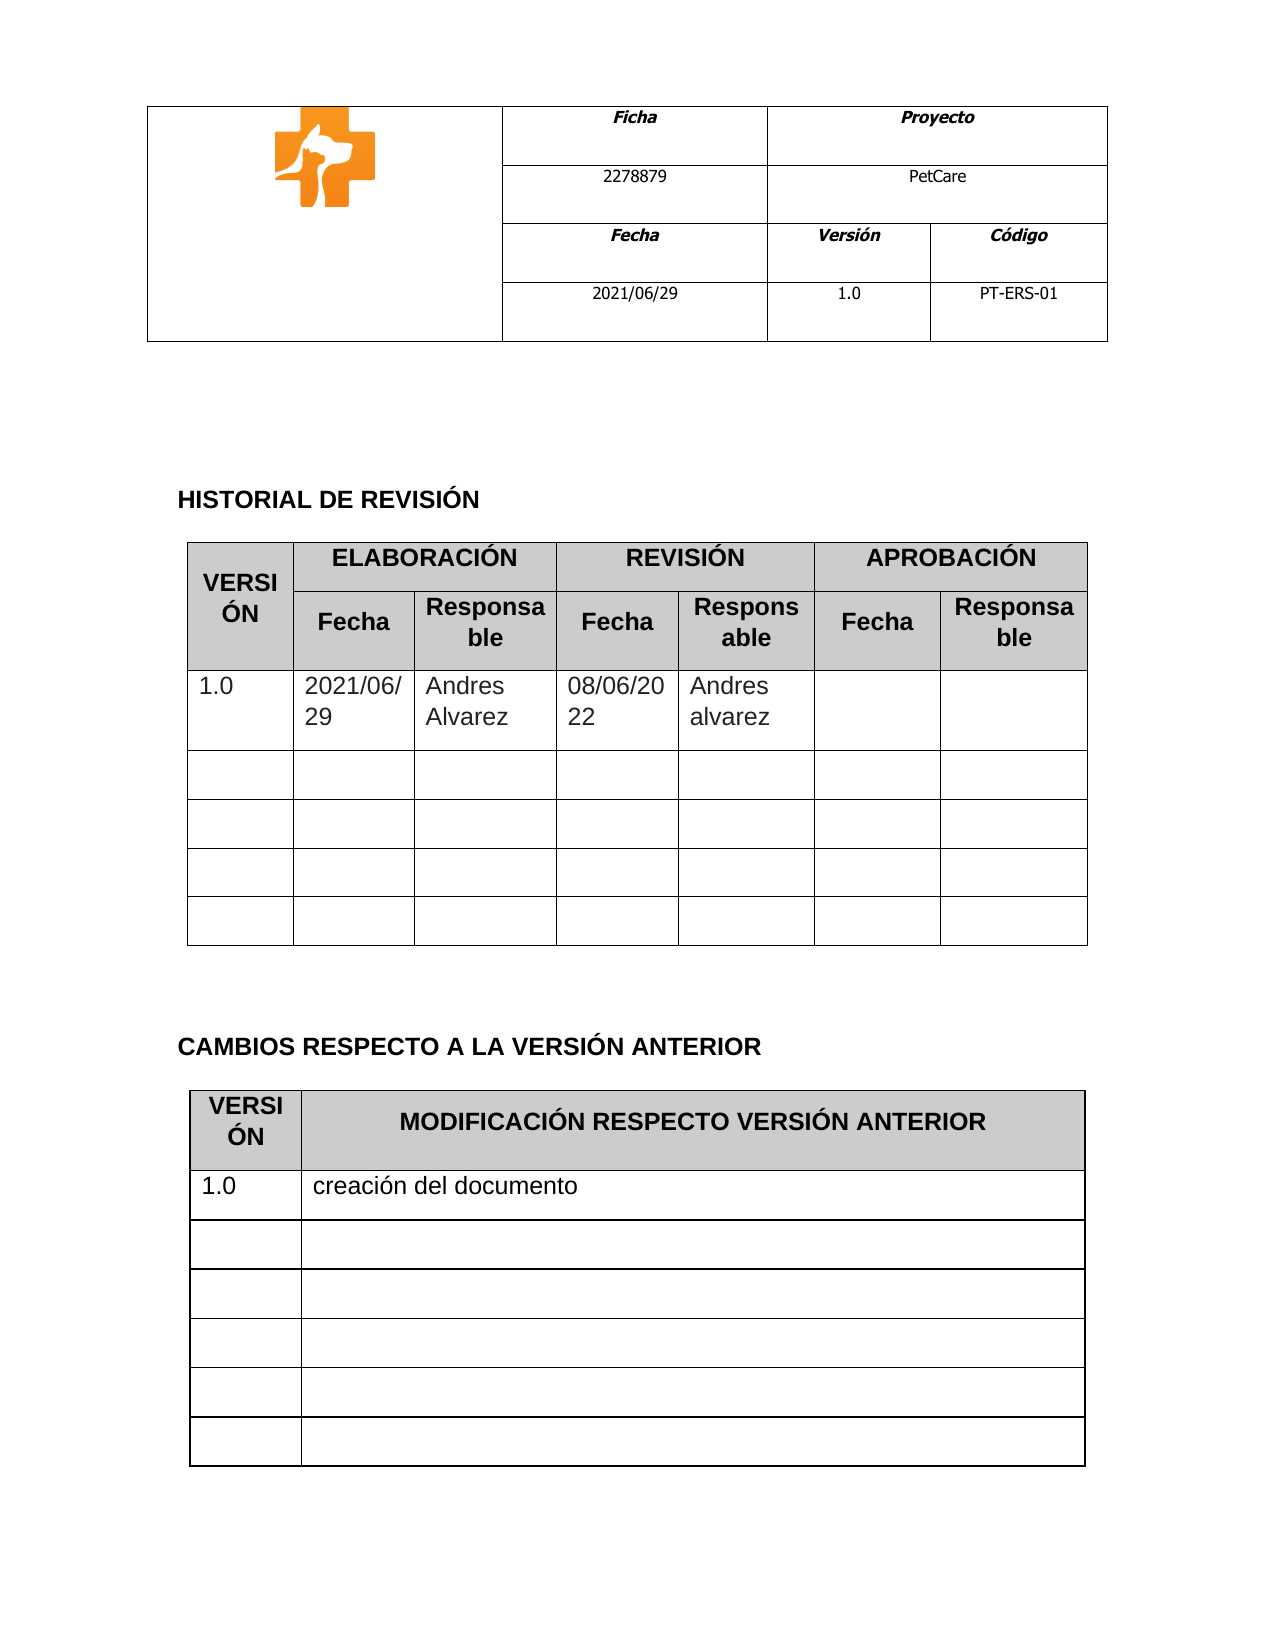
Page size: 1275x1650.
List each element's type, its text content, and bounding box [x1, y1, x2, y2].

table_cell creación del documento [302, 1171, 1084, 1219]
table_cell [302, 1221, 1084, 1268]
table_cell [191, 1368, 301, 1416]
picture [275, 107, 375, 207]
table_cell 08/06/2022 [557, 671, 678, 750]
table_cell [302, 1418, 1084, 1465]
text HISTORIAL DE REVISIÓN [177, 485, 1098, 513]
table_header REVISIÓN [557, 543, 814, 591]
table_cell [557, 800, 678, 847]
table_cell 1.0 [191, 1171, 301, 1219]
table_cell [188, 897, 293, 945]
table_cell [188, 751, 293, 799]
table_cell Responsable [679, 592, 814, 670]
table_cell [302, 1319, 1084, 1367]
text CAMBIOS RESPECTO A LA VERSIÓN ANTERIOR [177, 1032, 1098, 1061]
table_cell [815, 671, 940, 750]
table_cell [941, 897, 1087, 945]
table_cell [191, 1319, 301, 1367]
table_cell [294, 849, 414, 896]
table_header MODIFICACIÓN RESPECTO VERSIÓN ANTERIOR [302, 1091, 1084, 1170]
table_cell [941, 800, 1087, 847]
table_cell [815, 800, 940, 847]
table_cell [302, 1368, 1084, 1416]
table_cell [679, 800, 814, 847]
table_cell [191, 1418, 301, 1465]
table_cell [941, 671, 1087, 750]
table_cell [941, 751, 1087, 799]
table_cell [679, 849, 814, 896]
table_cell [815, 897, 940, 945]
table_cell [415, 849, 556, 896]
table_cell Fecha [557, 592, 678, 670]
table_cell [188, 849, 293, 896]
table_cell [679, 897, 814, 945]
table_cell Responsable [941, 592, 1087, 670]
table_cell [191, 1270, 301, 1317]
table_header VERSIÓN [191, 1091, 301, 1170]
table_header APROBACIÓN [815, 543, 1087, 591]
table_cell [294, 800, 414, 847]
table_cell [815, 849, 940, 896]
table_cell [294, 897, 414, 945]
table_cell Responsable [415, 592, 556, 670]
table_cell Fecha [815, 592, 940, 670]
table_cell [557, 897, 678, 945]
table_cell [679, 751, 814, 799]
table_cell [415, 897, 556, 945]
table_header VERSIÓN [188, 543, 293, 670]
table_cell [557, 849, 678, 896]
table_cell [815, 751, 940, 799]
table_cell [191, 1221, 301, 1268]
table_cell Andres alvarez [679, 671, 814, 750]
table_header ELABORACIÓN [294, 543, 556, 591]
table_cell [302, 1270, 1084, 1317]
table_cell 2021/06/29 [294, 671, 414, 750]
table_cell 1.0 [188, 671, 293, 750]
table_cell [941, 849, 1087, 896]
table_cell [557, 751, 678, 799]
table_cell [294, 751, 414, 799]
table_cell [188, 800, 293, 847]
table_cell [415, 800, 556, 847]
table_cell Andres Alvarez [415, 671, 556, 750]
table_cell [415, 751, 556, 799]
table_cell Fecha [294, 592, 414, 670]
